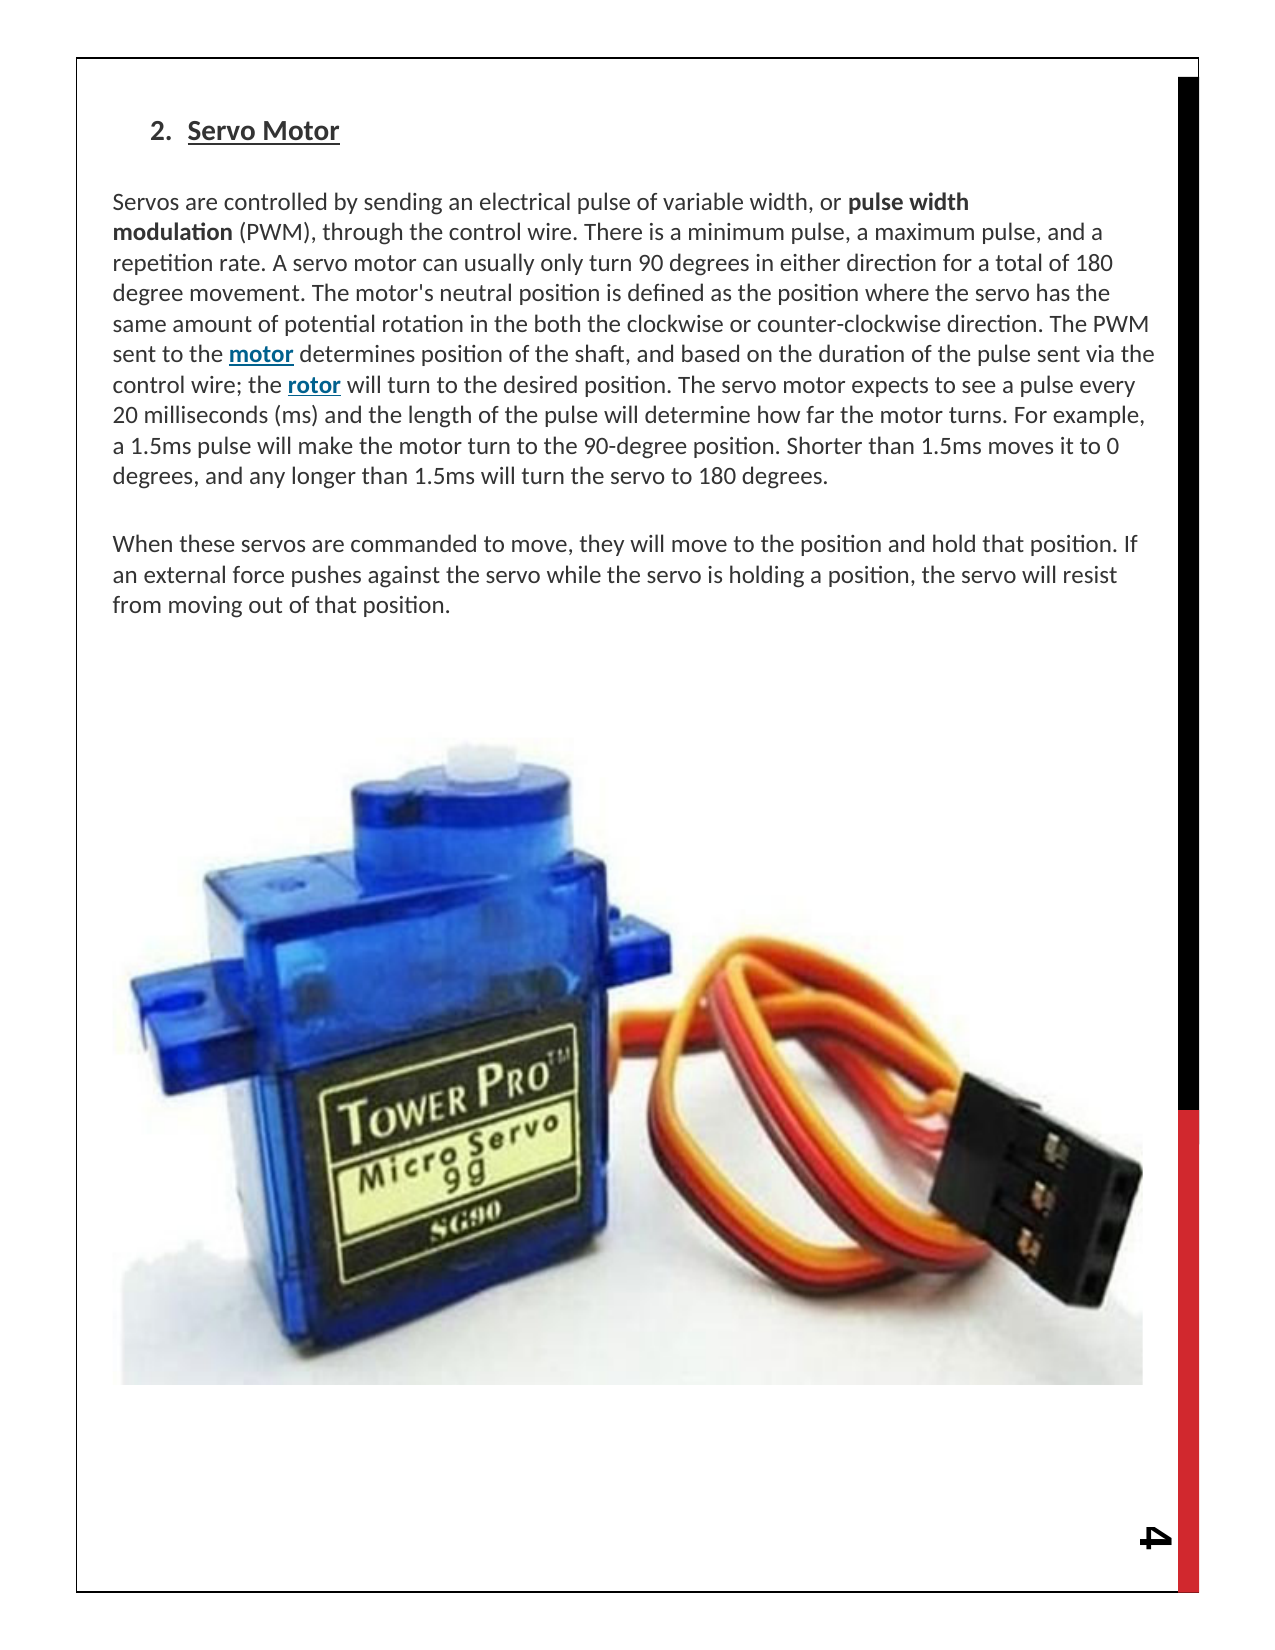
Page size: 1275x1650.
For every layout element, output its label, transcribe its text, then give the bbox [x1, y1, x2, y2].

text Servos are controlled by sending an electrical pulse of variable width, or pulse width modulation (PWM), through the control wire. There is a minimum pulse, a maximum pulse, and a repetition rate. A servo motor can usually only turn 90 degrees in either direction for a total of 180 degree movement. The motor's neutral position is defined as the position where the servo has the same amount of potential rotation in the both the clockwise or counter-clockwise direction. The PWM sent to the motor determines position of the shaft, and based on the duration of the pulse sent via the control wire; the rotor will turn to the desired position. The servo motor expects to see a pulse every 20 milliseconds (ms) and the length of the pulse will determine how far the motor turns. For example, a 1.5ms pulse will make the motor turn to the 90-degree position. Shorter than 1.5ms moves it to 0 degrees, and any longer than 1.5ms will turn the servo to 180 degrees. [835, 186, 1162, 491]
text When these servos are commanded to move, they will move to the position and hold that position. If an external force pushes against the servo while the servo is holding a position, the servo will resist from moving out of that position. [451, 528, 1162, 620]
picture [112, 725, 1143, 1385]
list Servo Motor [150, 112, 1162, 148]
